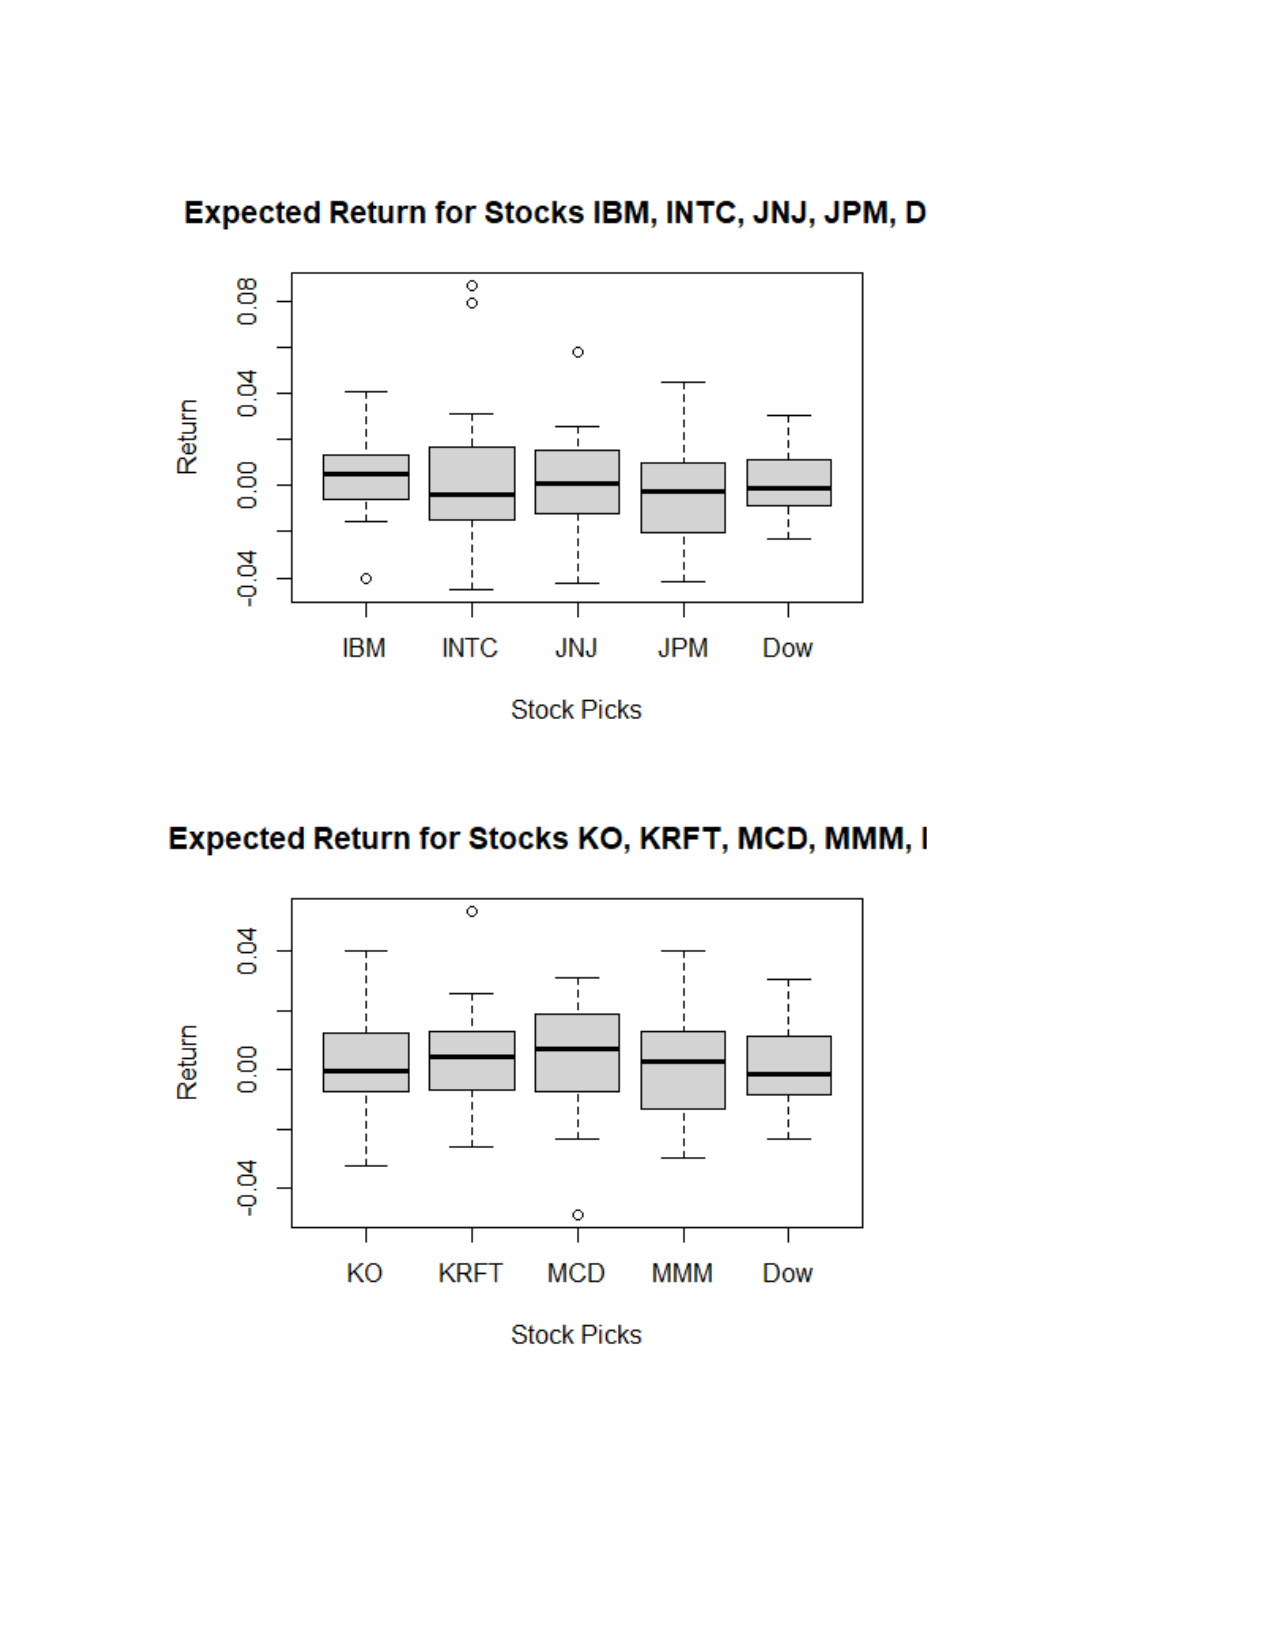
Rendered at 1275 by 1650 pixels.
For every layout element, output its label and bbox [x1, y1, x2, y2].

picture [168, 775, 927, 1382]
picture [168, 150, 927, 757]
